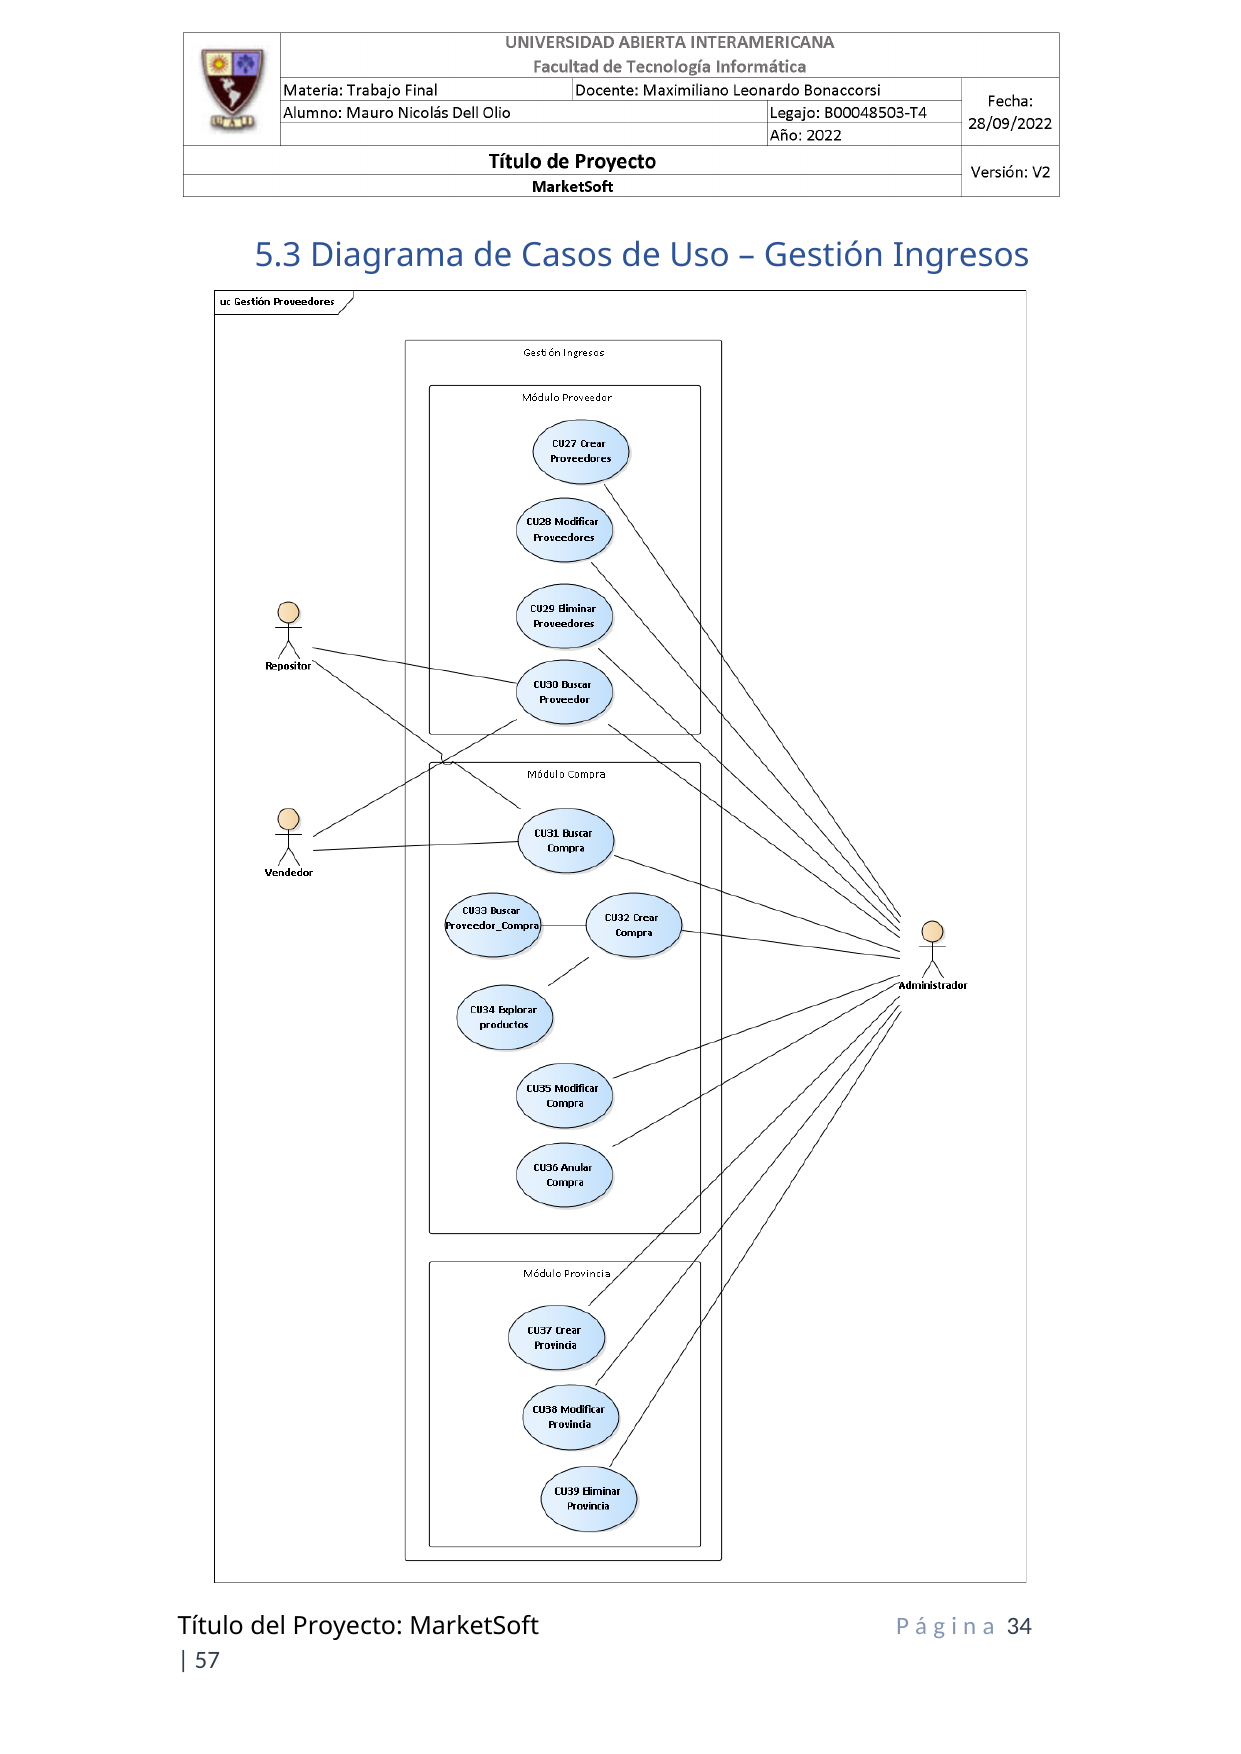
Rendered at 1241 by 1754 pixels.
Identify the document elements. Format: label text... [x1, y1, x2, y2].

subtitle 5.3 Diagrama de Casos de Uso – Gestión Ingresos [254, 231, 1063, 276]
picture [213, 289, 1027, 1583]
picture [177, 28, 1063, 203]
